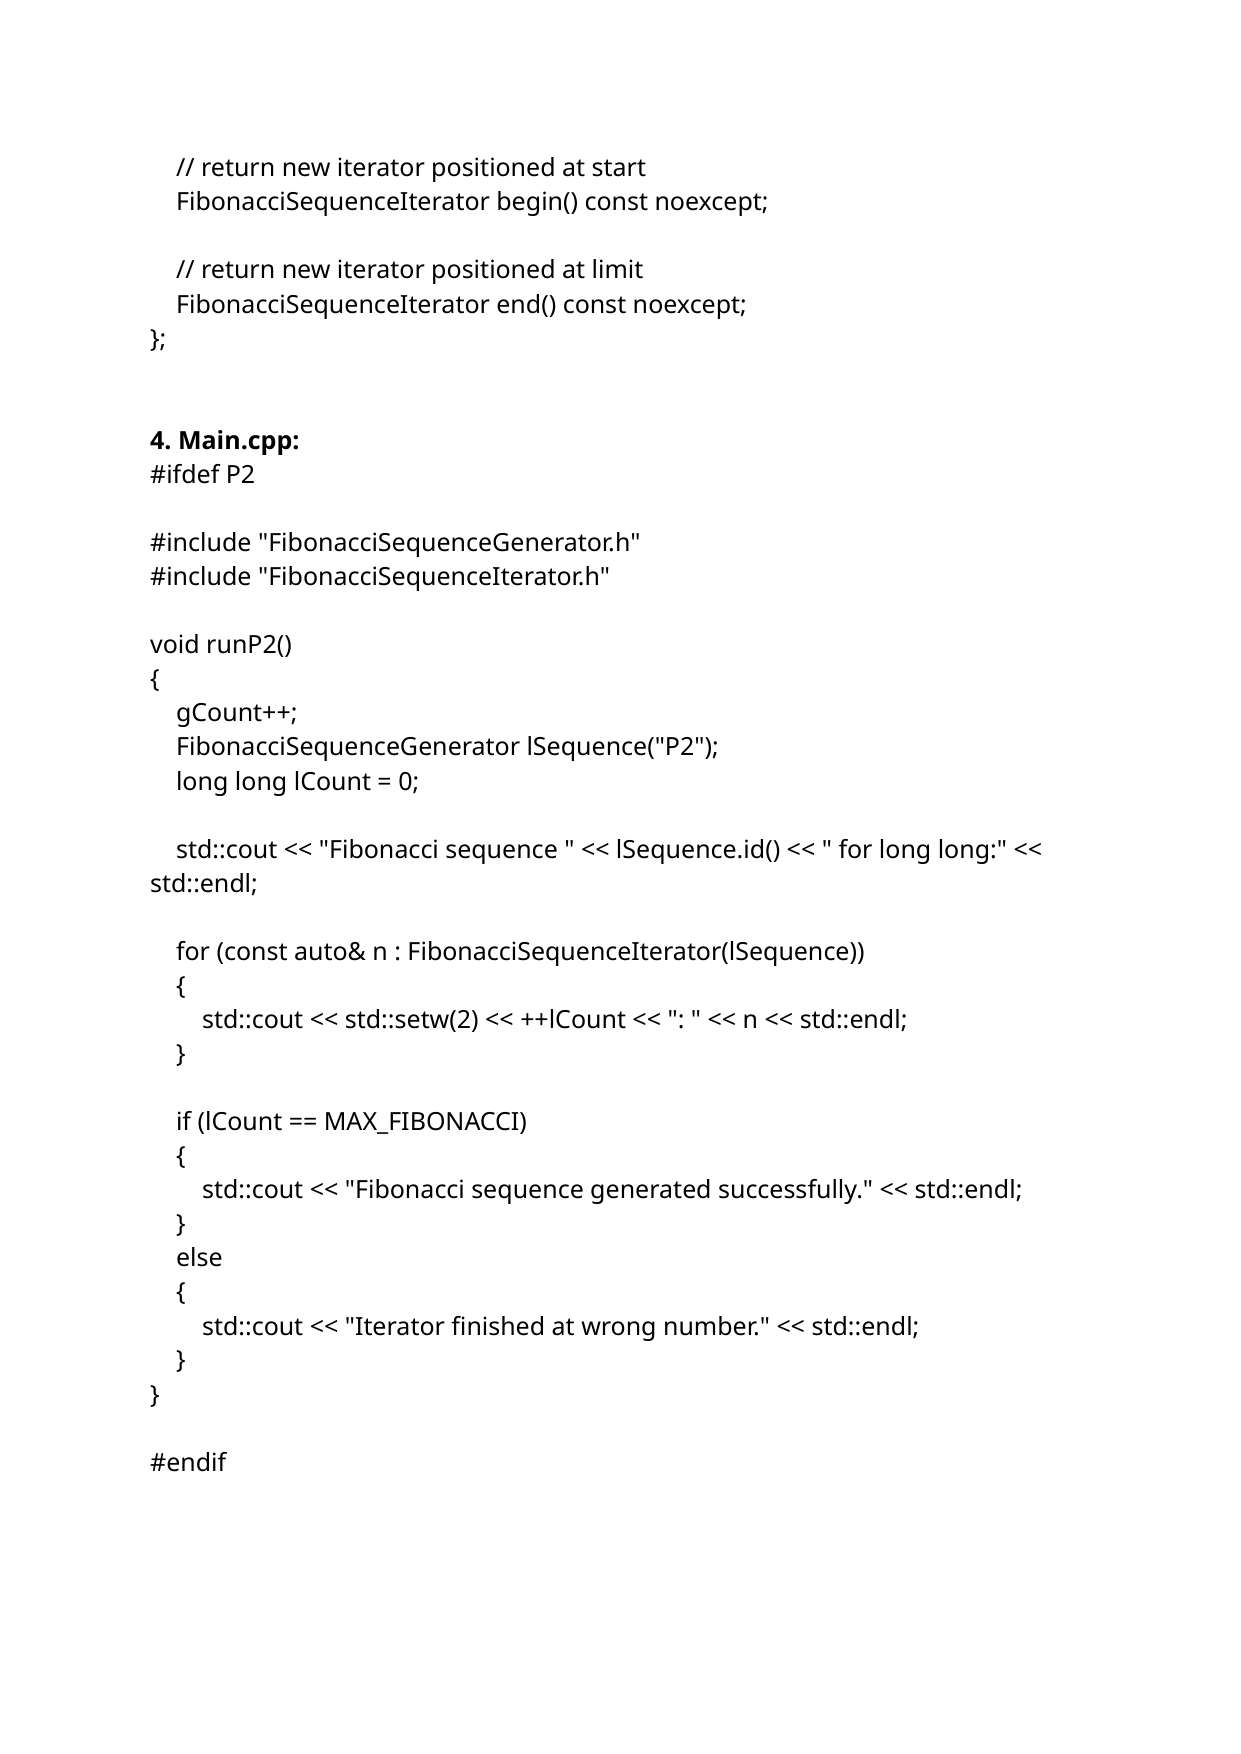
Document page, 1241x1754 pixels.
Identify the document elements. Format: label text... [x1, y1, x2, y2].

text if (lCount == MAX_FIBONACCI) [150, 1104, 1090, 1138]
text long long lCount = 0; [150, 763, 1090, 797]
text #include "FibonacciSequenceGenerator.h" [150, 525, 1090, 559]
text { [150, 1138, 1090, 1172]
text { [150, 661, 1090, 695]
text { [150, 967, 1090, 1002]
text std::cout << "Iterator finished at wrong number." << std::endl; [150, 1308, 1090, 1342]
text FibonacciSequenceIterator begin() const noexcept; [150, 184, 1090, 218]
text #ifdef P2 [150, 457, 1090, 491]
text else [150, 1240, 1090, 1274]
text gCount++; [150, 695, 1090, 729]
text } [150, 1036, 1090, 1070]
text #include "FibonacciSequenceIterator.h" [150, 559, 1090, 593]
text FibonacciSequenceIterator end() const noexcept; [150, 286, 1090, 320]
text void runP2() [150, 627, 1090, 661]
text 4. Main.cpp: [150, 422, 1090, 457]
text std::cout << "Fibonacci sequence generated successfully." << std::endl; [150, 1172, 1090, 1206]
text std::cout << std::setw(2) << ++lCount << ": " << n << std::endl; [150, 1002, 1090, 1036]
text std::cout << "Fibonacci sequence " << lSequence.id() << " for long long:" << std::endl; [150, 831, 1090, 899]
text } [150, 1342, 1090, 1376]
text // return new iterator positioned at limit [150, 252, 1090, 286]
text } [150, 1376, 1090, 1410]
text for (const auto& n : FibonacciSequenceIterator(lSequence)) [150, 933, 1090, 967]
text // return new iterator positioned at start [150, 150, 1090, 184]
text FibonacciSequenceGenerator lSequence("P2"); [150, 729, 1090, 763]
text { [150, 1274, 1090, 1308]
text #endif [150, 1444, 1090, 1478]
text }; [150, 320, 1090, 354]
text } [150, 1206, 1090, 1240]
